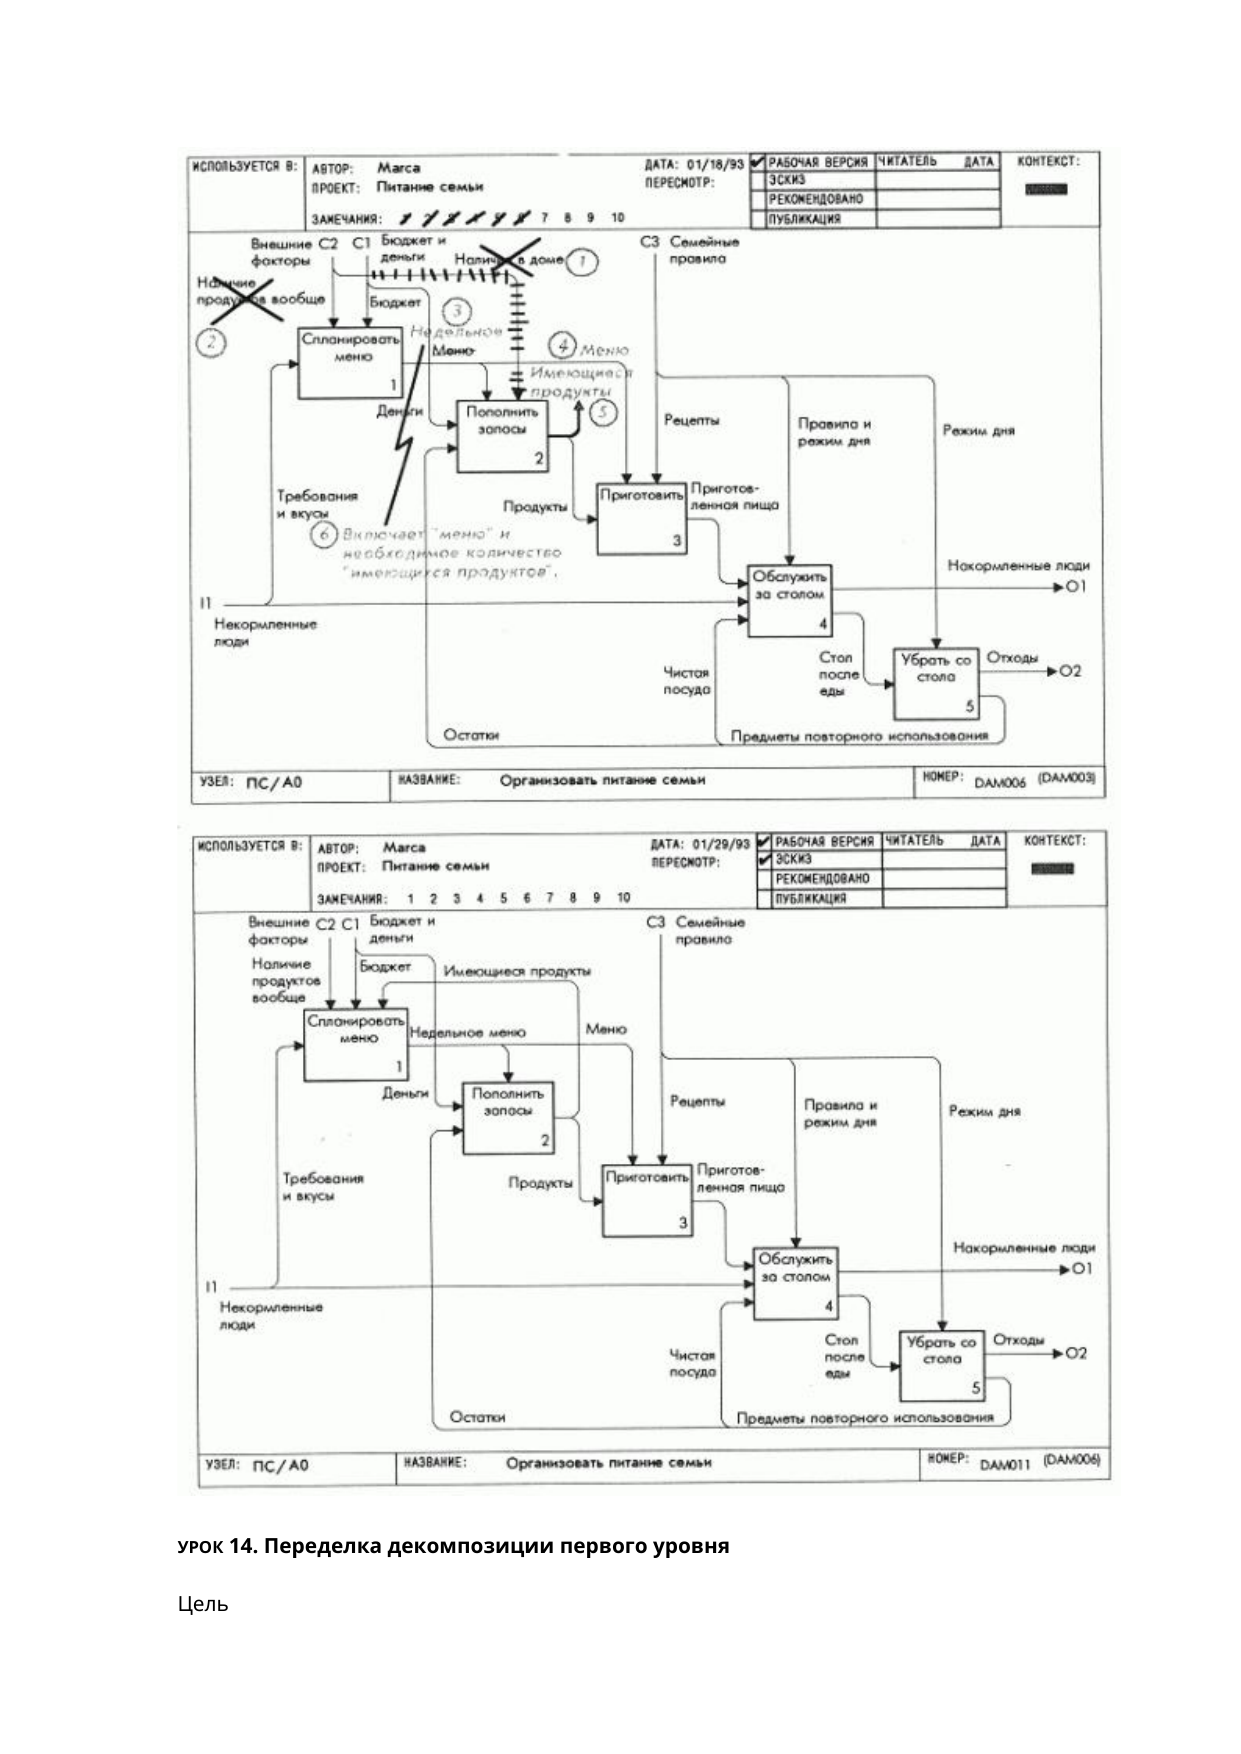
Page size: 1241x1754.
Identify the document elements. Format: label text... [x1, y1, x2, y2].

picture [177, 147, 1121, 1496]
text Цель [177, 1589, 1152, 1617]
text урок 14. Переделка декомпозиции первого уровня [177, 1531, 1152, 1559]
